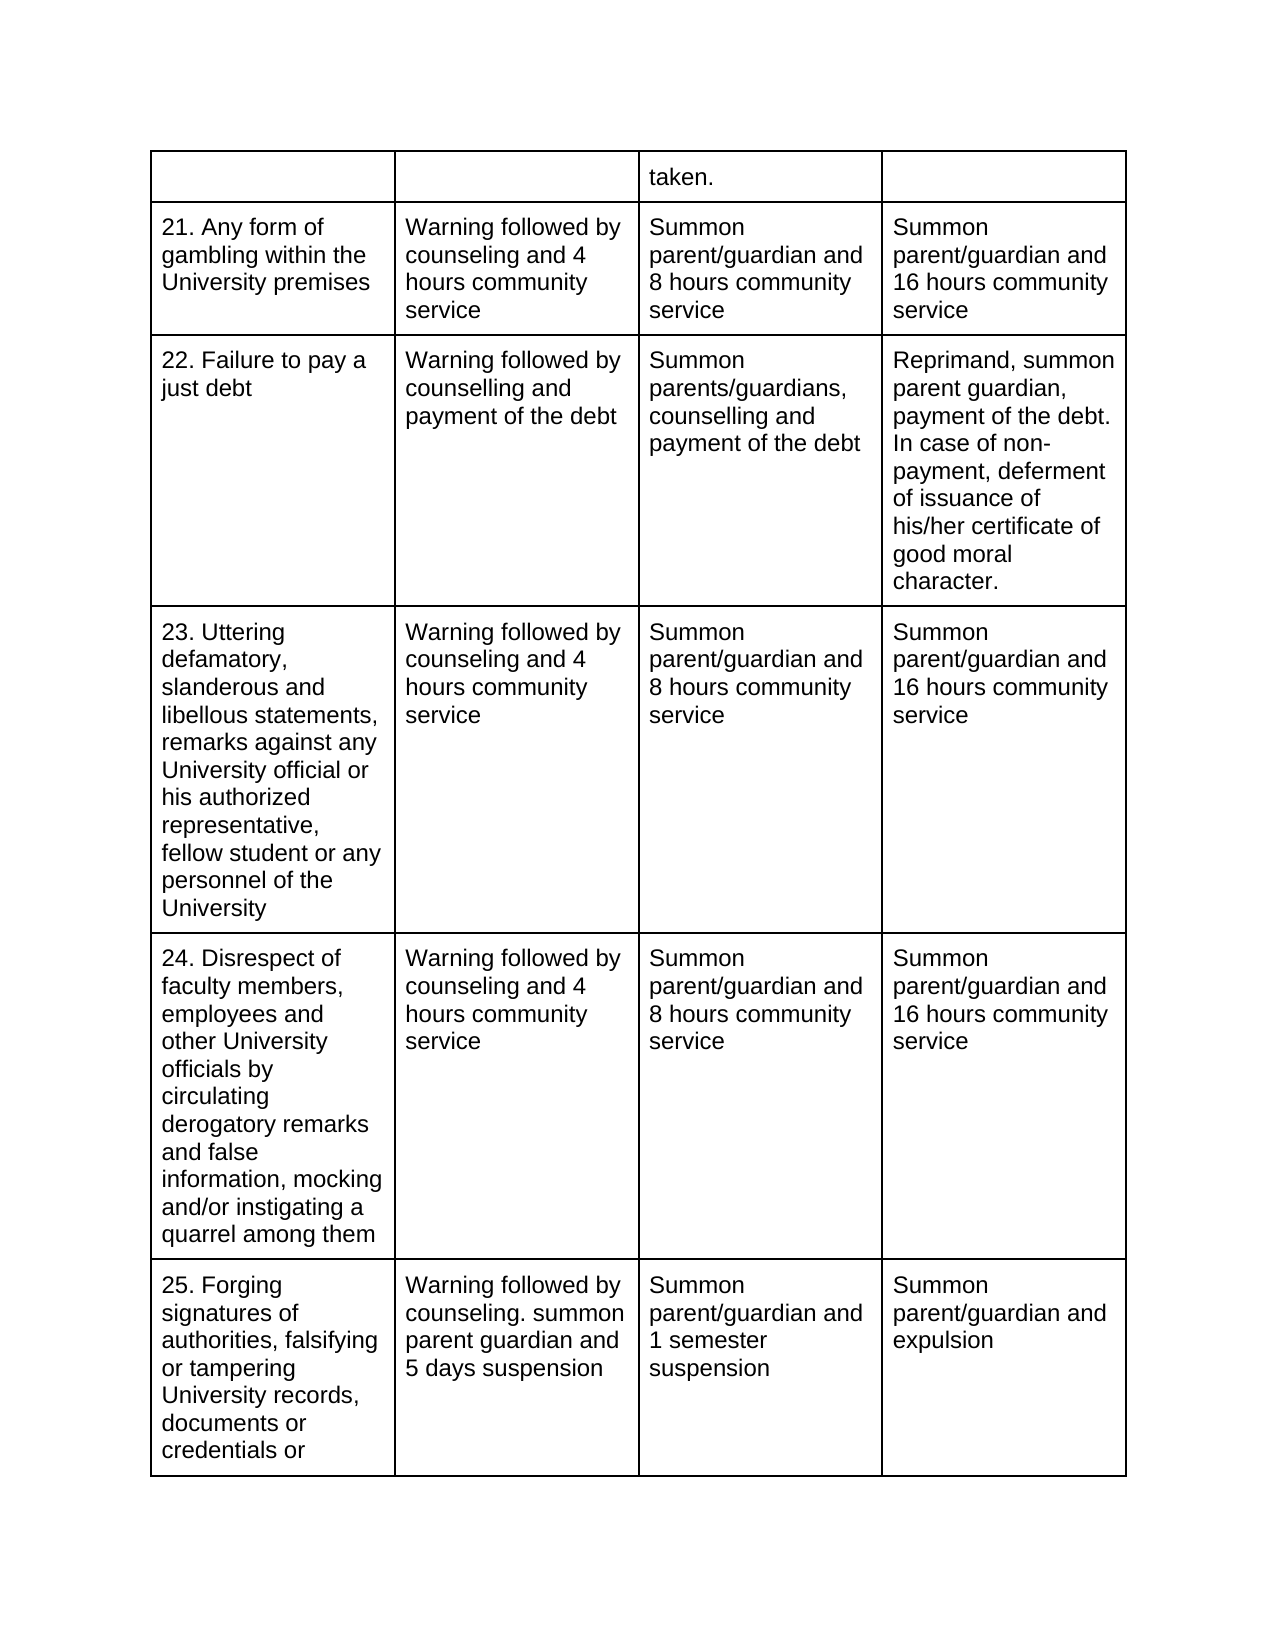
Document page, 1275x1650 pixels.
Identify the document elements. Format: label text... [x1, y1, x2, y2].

table_cell Warning followed by counseling and 4 hours community service [396, 934, 638, 1258]
table_cell 22. Failure to pay a just debt [152, 336, 394, 605]
table_cell Summon parent/guardian and 8 hours community service [640, 607, 881, 932]
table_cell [883, 1260, 1125, 1474]
table_cell Summon parent/guardian and 16 hours community service [883, 607, 1125, 932]
table_cell Summon parent/guardian and 16 hours community service [883, 203, 1125, 334]
table_cell Warning followed by counselling and payment of the debt [396, 336, 638, 605]
table_cell Summon parent/guardian and 8 hours community service [640, 203, 881, 334]
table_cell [396, 1260, 638, 1474]
table_cell 24. Disrespect of faculty members, employees and other University officials by circulating derogatory remarks and false information, mocking and/or instigating a quarrel among them [152, 934, 394, 1258]
table_cell 21. Any form of gambling within the University premises [152, 203, 394, 334]
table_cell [152, 1260, 394, 1474]
table_cell Warning followed by counseling and 4 hours community service [396, 203, 638, 334]
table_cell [152, 152, 394, 201]
table_cell Summon parent/guardian and 8 hours community service [640, 934, 881, 1258]
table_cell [883, 152, 1125, 201]
table_cell Summon parent/guardian and 16 hours community service [883, 934, 1125, 1258]
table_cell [640, 1260, 881, 1474]
table_cell 23. Uttering defamatory, slanderous and libellous statements, remarks against any University official or his authorized representative, fellow student or any personnel of the University [152, 607, 394, 932]
table_cell Summon parents/guardians, counselling and payment of the debt [640, 336, 881, 605]
table_cell Warning followed by counseling and 4 hours community service [396, 607, 638, 932]
table_cell Reprimand, summon parent guardian, payment of the debt. In case of non-payment, deferment of issuance of his/her certificate of good moral character. [883, 336, 1125, 605]
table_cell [396, 152, 638, 201]
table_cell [640, 152, 881, 201]
